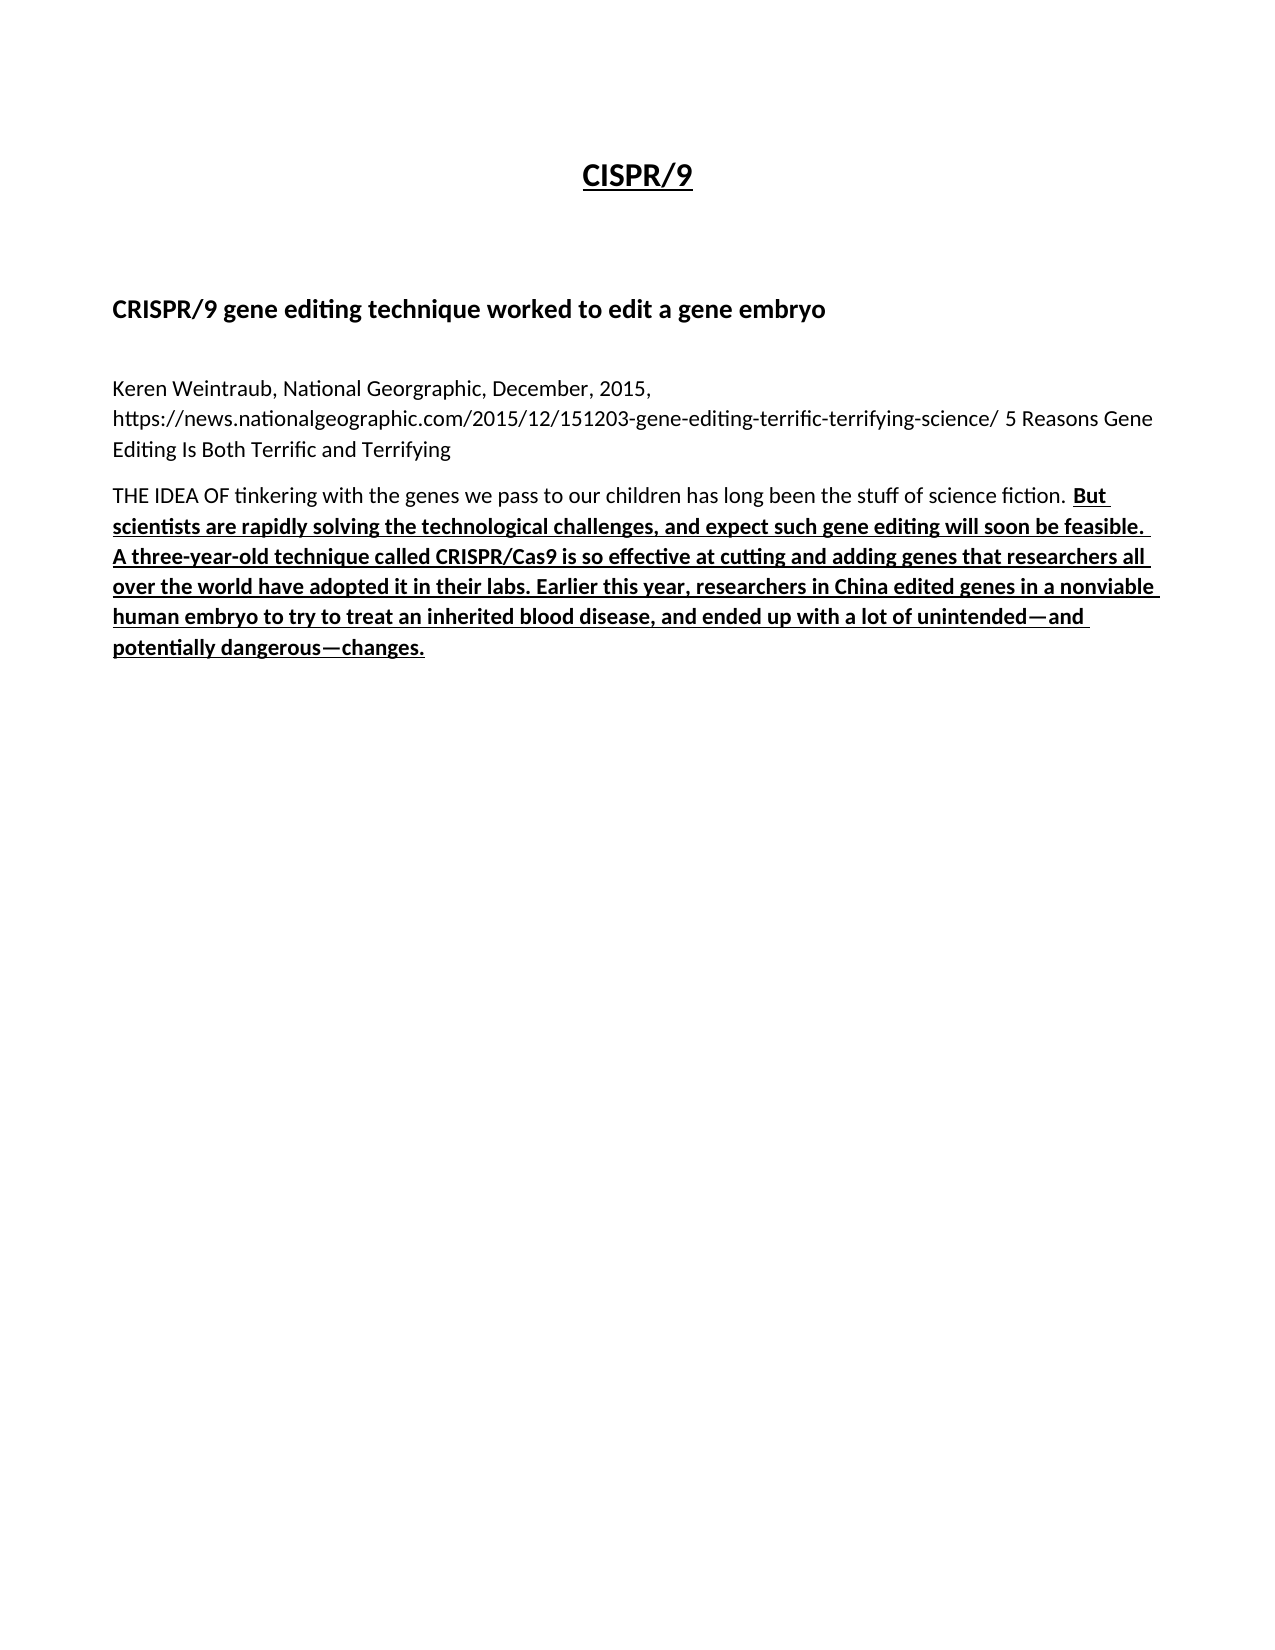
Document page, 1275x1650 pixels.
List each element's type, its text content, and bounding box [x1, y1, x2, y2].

text Keren Weintraub, National Georgraphic, December, 2015, https://news.nationalgeographic.com/2015/12/151203-gene-editing-terrific-terrifying-science/ 5 Reasons Gene Editing Is Both Terrific and Terrifying [112, 374, 1162, 463]
subtitle CRISPR/9 gene editing technique worked to edit a gene embryo [112, 292, 1162, 325]
subtitle CISPR/9 [112, 154, 1162, 195]
text THE IDEA OF tinkering with the genes we pass to our children has long been the stuff of science fiction. But scientists are rapidly solving the technological challenges, and expect such gene editing will soon be feasible. A three-year-old technique called CRISPR/Cas9 is so effective at cutting and adding genes that researchers all over the world have adopted it in their labs. Earlier this year, researchers in China edited genes in a nonviable human embryo to try to treat an inherited blood disease, and ended up with a lot of unintended—and potentially dangerous—changes. [112, 482, 1162, 661]
